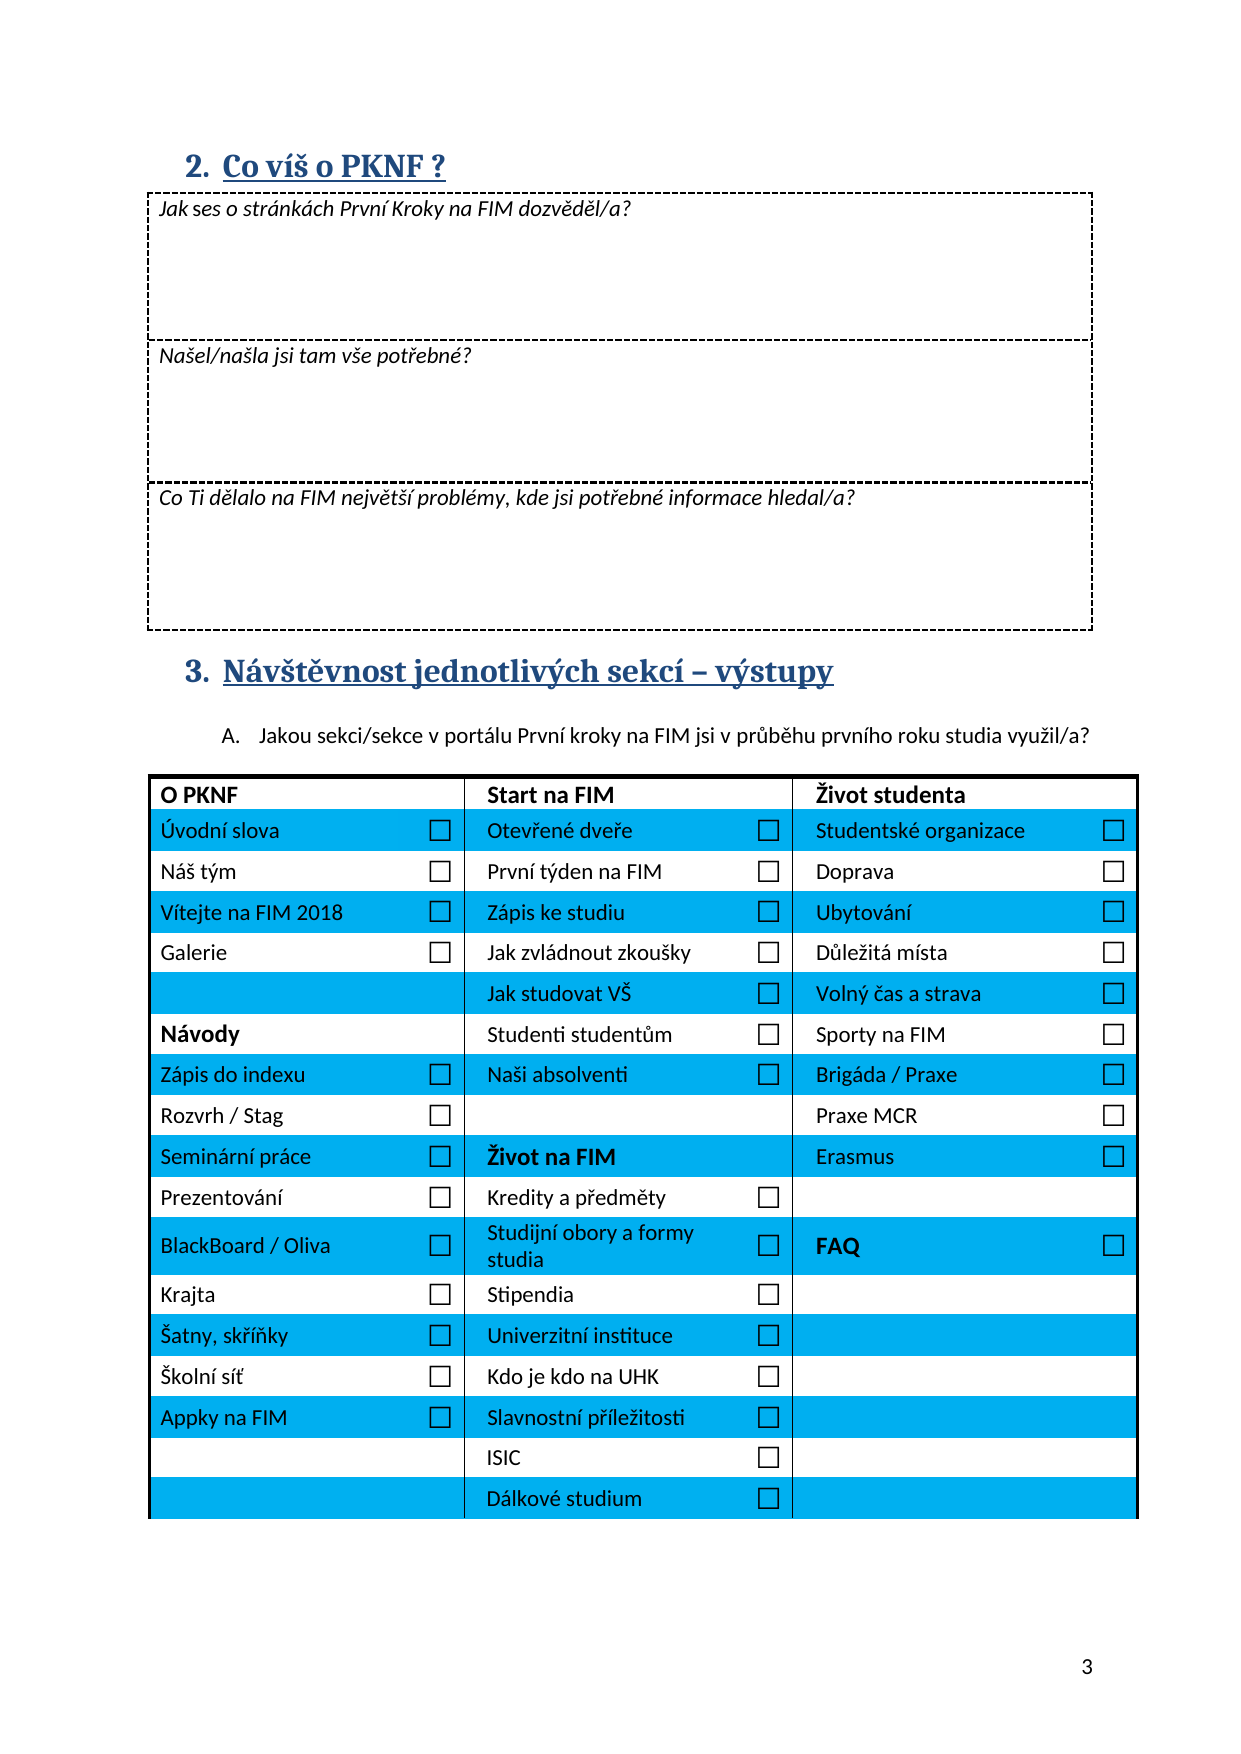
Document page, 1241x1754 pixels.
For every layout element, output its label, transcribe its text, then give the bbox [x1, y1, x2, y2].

subtitle Co víš o PKNF ? [185, 148, 1093, 186]
table_cell [151, 973, 398, 1013]
table_header [727, 779, 792, 809]
table_cell Dálkové studium [465, 1478, 727, 1518]
list Jakou sekci/sekce v portálu První kroky na FIM jsi v průběhu prvního roku studia využil/a? [221, 721, 1093, 749]
table_cell Appky na FIM [151, 1397, 398, 1437]
table_cell [1056, 1315, 1136, 1355]
table_cell ISIC [465, 1438, 727, 1477]
table_cell Ubytování [793, 892, 1056, 931]
table_cell [398, 1014, 464, 1054]
table_cell Doprava [793, 851, 1056, 891]
table_cell Jak studovat VŠ [465, 973, 727, 1013]
table_header Život studenta [793, 779, 1056, 809]
table_cell Erasmus [793, 1136, 1056, 1176]
table_cell Sporty na FIM [793, 1014, 1056, 1054]
table_cell Studenti studentům [465, 1014, 727, 1054]
table_cell Co Ti dělalo na FIM největší problémy, kde jsi potřebné informace hledal/a? [148, 481, 1092, 629]
table_cell [1056, 1275, 1136, 1314]
table_cell [398, 973, 464, 1013]
table_cell Seminární práce [151, 1136, 398, 1176]
table_cell Volný čas a strava [793, 973, 1056, 1013]
table_cell Návody [151, 1014, 398, 1054]
subtitle Návštěvnost jednotlivých sekcí – výstupy [185, 652, 1093, 690]
table_cell Školní síť [151, 1356, 398, 1396]
table_cell Úvodní slova [151, 810, 398, 850]
table_cell [727, 1095, 792, 1135]
table_cell [793, 1478, 1056, 1518]
table_header Jak ses o stránkách První Kroky na FIM dozvěděl/a? [148, 192, 1092, 339]
table_cell Naši absolventi [465, 1055, 727, 1094]
table_cell Zápis do indexu [151, 1055, 398, 1094]
table_cell Rozvrh / Stag [151, 1095, 398, 1135]
table_cell [151, 1478, 398, 1518]
table_cell Studijní obory a formy studia [465, 1218, 727, 1274]
table_cell Galerie [151, 933, 398, 972]
table_cell Život na FIM [465, 1136, 727, 1176]
table_cell [398, 1438, 464, 1477]
table_cell [1056, 1478, 1136, 1518]
table_cell Kdo je kdo na UHK [465, 1356, 727, 1396]
table_header [398, 779, 464, 809]
table_cell [1056, 1177, 1136, 1217]
table_cell Slavnostní příležitosti [465, 1397, 727, 1437]
table_cell Náš tým [151, 851, 398, 891]
table_cell Prezentování [151, 1177, 398, 1217]
table_cell Studentské organizace [793, 810, 1056, 850]
table_cell [793, 1397, 1056, 1437]
table_cell BlackBoard / Oliva [151, 1218, 398, 1274]
table_cell [151, 1438, 398, 1477]
table_cell Důležitá místa [793, 933, 1056, 972]
table_header Start na FIM [465, 779, 727, 809]
table_cell [793, 1356, 1056, 1396]
table_cell FAQ [793, 1218, 1056, 1274]
table_cell [793, 1275, 1056, 1314]
table_cell [727, 1136, 792, 1176]
table_cell Stipendia [465, 1275, 727, 1314]
table_cell Kredity a předměty [465, 1177, 727, 1217]
table_cell [793, 1177, 1056, 1217]
table_cell Vítejte na FIM 2018 [151, 892, 398, 931]
table_cell Otevřené dveře [465, 810, 727, 850]
table_cell [1056, 1438, 1136, 1477]
table_cell Šatny, skříňky [151, 1315, 398, 1355]
table_cell Krajta [151, 1275, 398, 1314]
table_cell [793, 1438, 1056, 1477]
table_cell [1056, 1397, 1136, 1437]
table_cell Jak zvládnout zkoušky [465, 933, 727, 972]
table_cell Univerzitní instituce [465, 1315, 727, 1355]
table_header [1056, 779, 1136, 809]
table_cell [465, 1095, 727, 1135]
table_cell První týden na FIM [465, 851, 727, 891]
table_cell [1056, 1356, 1136, 1396]
table_cell Brigáda / Praxe [793, 1055, 1056, 1094]
table_cell [793, 1315, 1056, 1355]
table_cell Zápis ke studiu [465, 892, 727, 931]
table_cell [398, 1478, 464, 1518]
table_header O PKNF [151, 779, 398, 809]
table_cell Praxe MCR [793, 1095, 1056, 1135]
table_cell Našel/našla jsi tam vše potřebné? [148, 339, 1092, 481]
